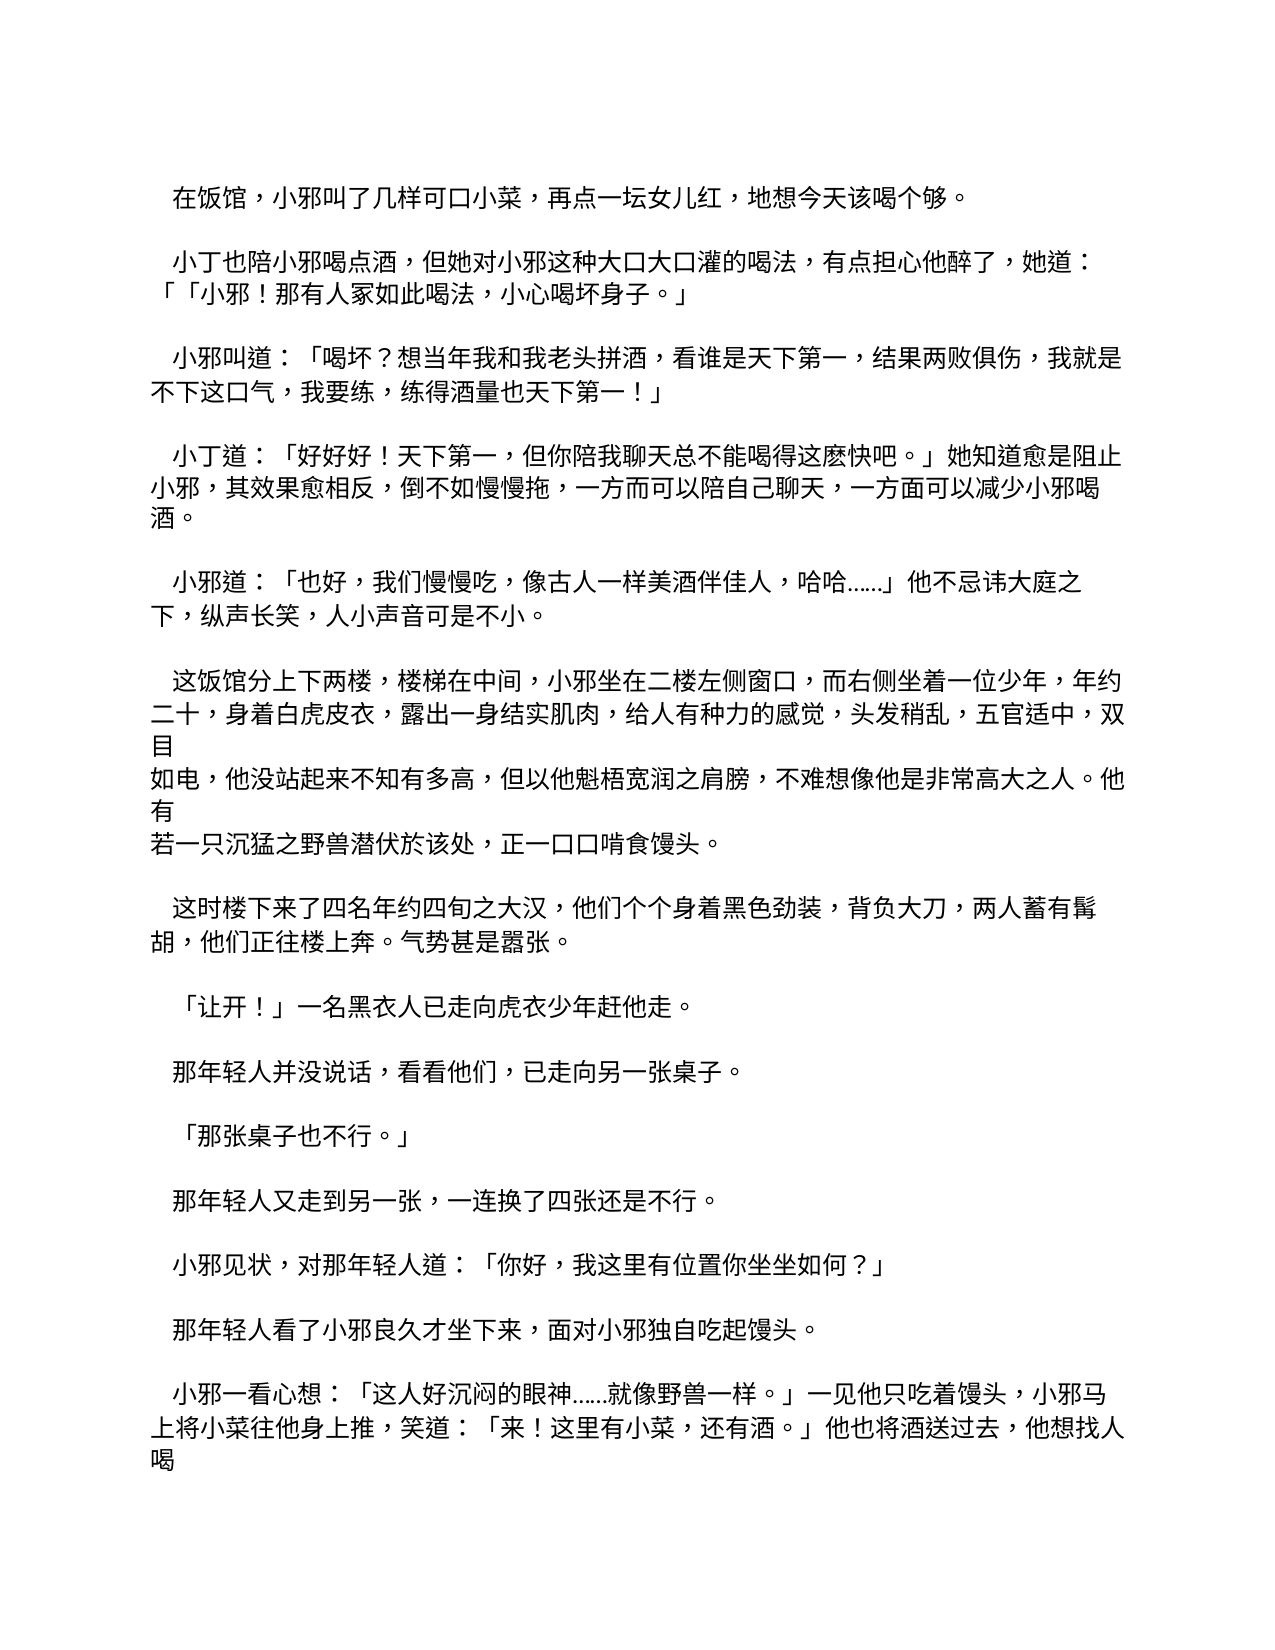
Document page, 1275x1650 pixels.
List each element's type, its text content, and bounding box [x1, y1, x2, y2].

text 小丁道：「好好好！天下第一，但你陪我聊天总不能喝得这麽快吧。」她知道愈是阻止 [150, 439, 1125, 473]
text 那年轻人并没说话，看看他们，已走向另一张桌子。 [150, 1054, 1125, 1088]
text 「那张桌子也不行。」 [150, 1119, 1125, 1153]
text 那年轻人看了小邪良久才坐下来，面对小邪独自吃起馒头。 [150, 1312, 1125, 1347]
text 二十，身着白虎皮衣，露出一身结实肌肉，给人有种力的感觉，头发稍乱，五官适中，双目 [150, 697, 1125, 762]
text 小邪，其效果愈相反，倒不如慢慢拖，一方而可以陪自己聊天，一方面可以减少小邪喝酒。 [150, 473, 1125, 534]
text 如电，他没站起来不知有多高，但以他魁梧宽润之肩膀，不难想像他是非常高大之人。他有 [150, 762, 1125, 826]
text 在饭馆，小邪叫了几样可口小菜，再点一坛女儿红，地想今天该喝个够。 [150, 181, 1125, 214]
text 下，纵声长笑，人小声音可是不小。 [150, 598, 1125, 633]
text 「让开！」一名黑衣人已走向虎衣少年赶他走。 [150, 989, 1125, 1024]
text 小丁也陪小邪喝点酒，但她对小邪这种大口大口灌的喝法，有点担心他醉了，她道： [150, 245, 1125, 279]
text 胡，他们正往楼上奔。气势甚是嚣张。 [150, 925, 1125, 959]
text 上将小菜往他身上推，笑道：「来！这里有小菜，还有酒。」他也将酒送过去，他想找人喝 [150, 1411, 1125, 1476]
text 这饭馆分上下两楼，楼梯在中间，小邪坐在二楼左侧窗口，而右侧坐着一位少年，年约 [150, 663, 1125, 697]
text 小邪叫道：「喝坏？想当年我和我老头拼酒，看谁是天下第一，结果两败俱伤，我就是 [150, 340, 1125, 374]
text 这时楼下来了四名年约四旬之大汉，他们个个身着黑色劲装，背负大刀，两人蓄有髯 [150, 891, 1125, 925]
text 若一只沉猛之野兽潜伏於该处，正一口口啃食馒头。 [150, 826, 1125, 860]
text 那年轻人又走到另一张，一连换了四张还是不行。 [150, 1183, 1125, 1217]
text 小邪一看心想：「这人好沉闷的眼神……就像野兽一样。」一见他只吃着馒头，小邪马 [150, 1377, 1125, 1411]
text 不下这口气，我要练，练得酒量也天下第一！」 [150, 374, 1125, 408]
text 「「小邪！那有人冢如此喝法，小心喝坏身子。」 [150, 279, 1125, 310]
text 小邪道：「也好，我们慢慢吃，像古人一样美酒伴佳人，哈哈……」他不忌讳大庭之 [150, 564, 1125, 598]
text 小邪见状，对那年轻人道：「你好，我这里有位置你坐坐如何？」 [150, 1248, 1125, 1282]
